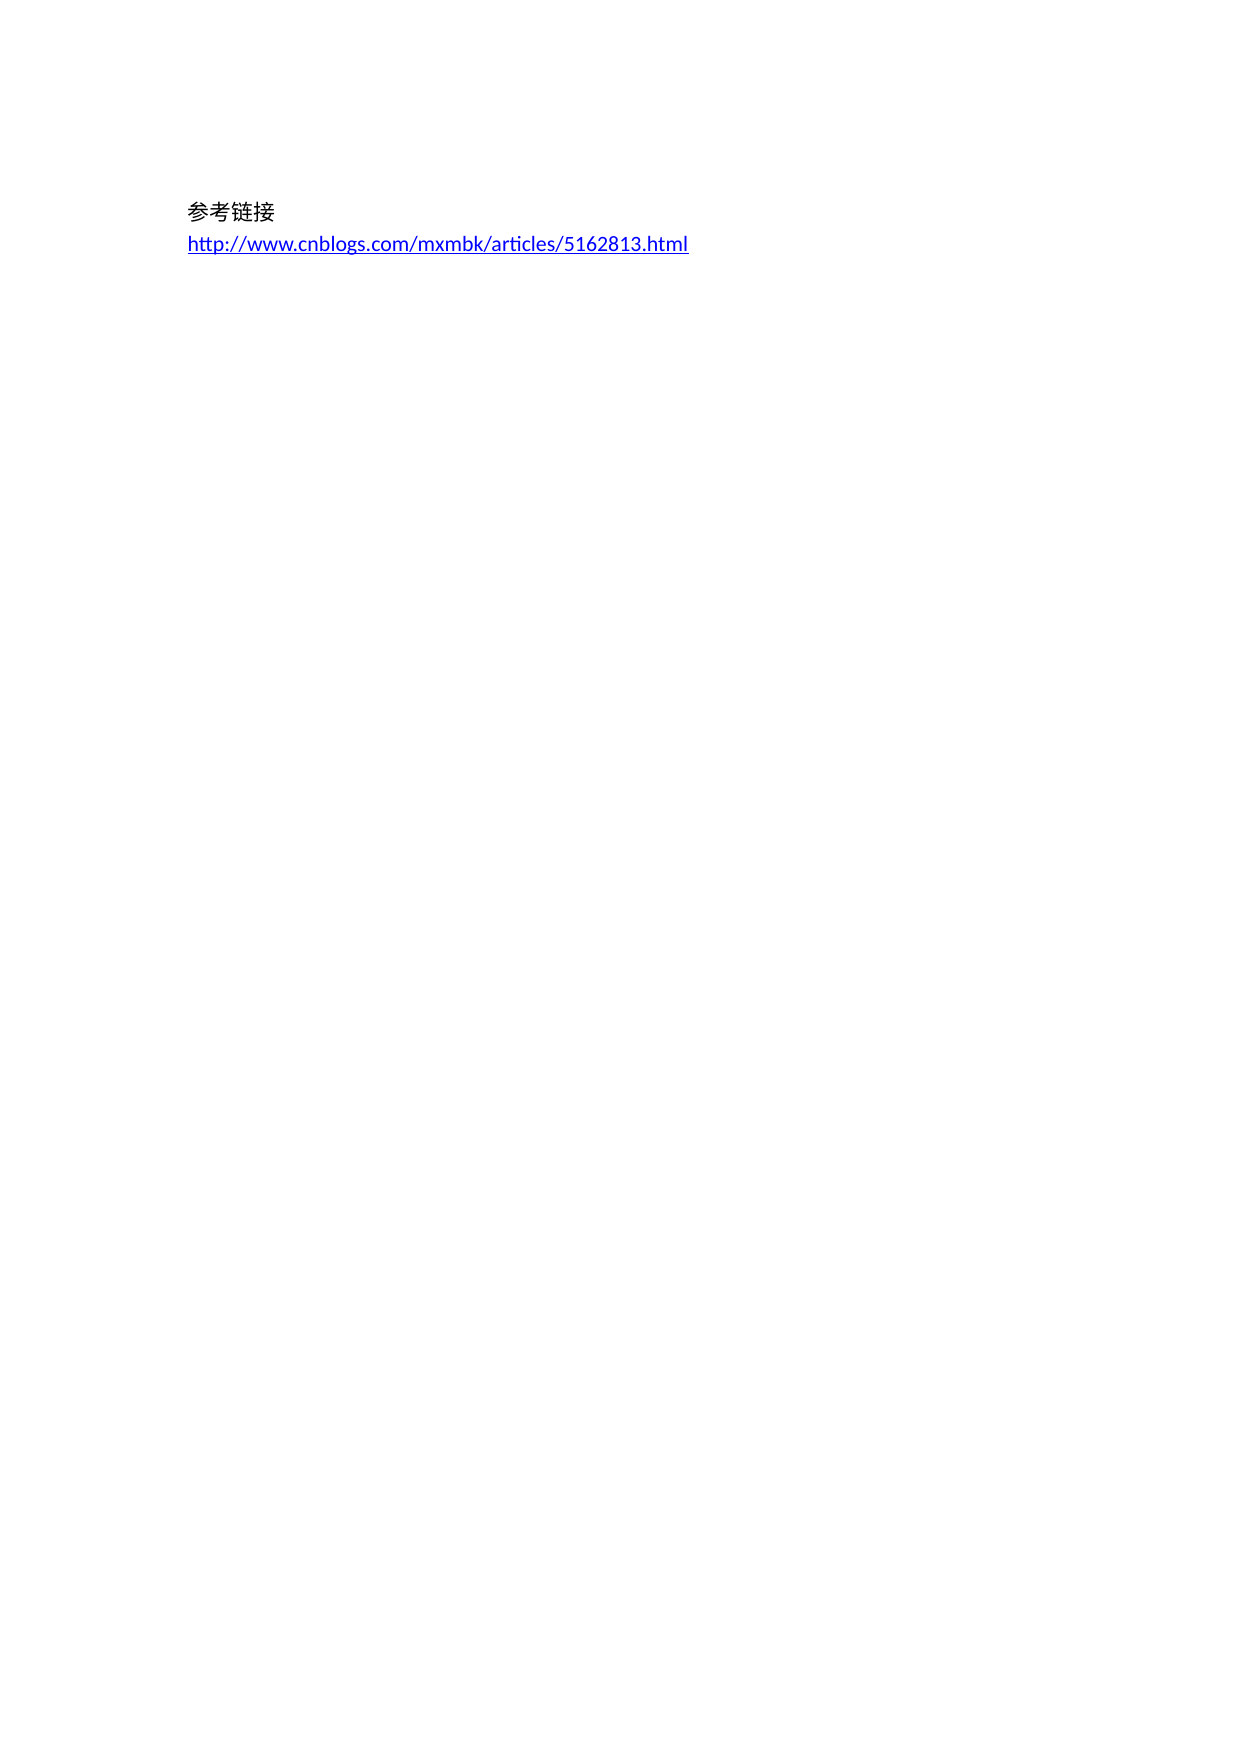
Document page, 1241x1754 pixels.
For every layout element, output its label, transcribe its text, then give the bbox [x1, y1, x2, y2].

text 参考链接 [187, 194, 1053, 227]
text http://www.cnblogs.com/mxmbk/articles/5162813.html [187, 227, 1053, 259]
